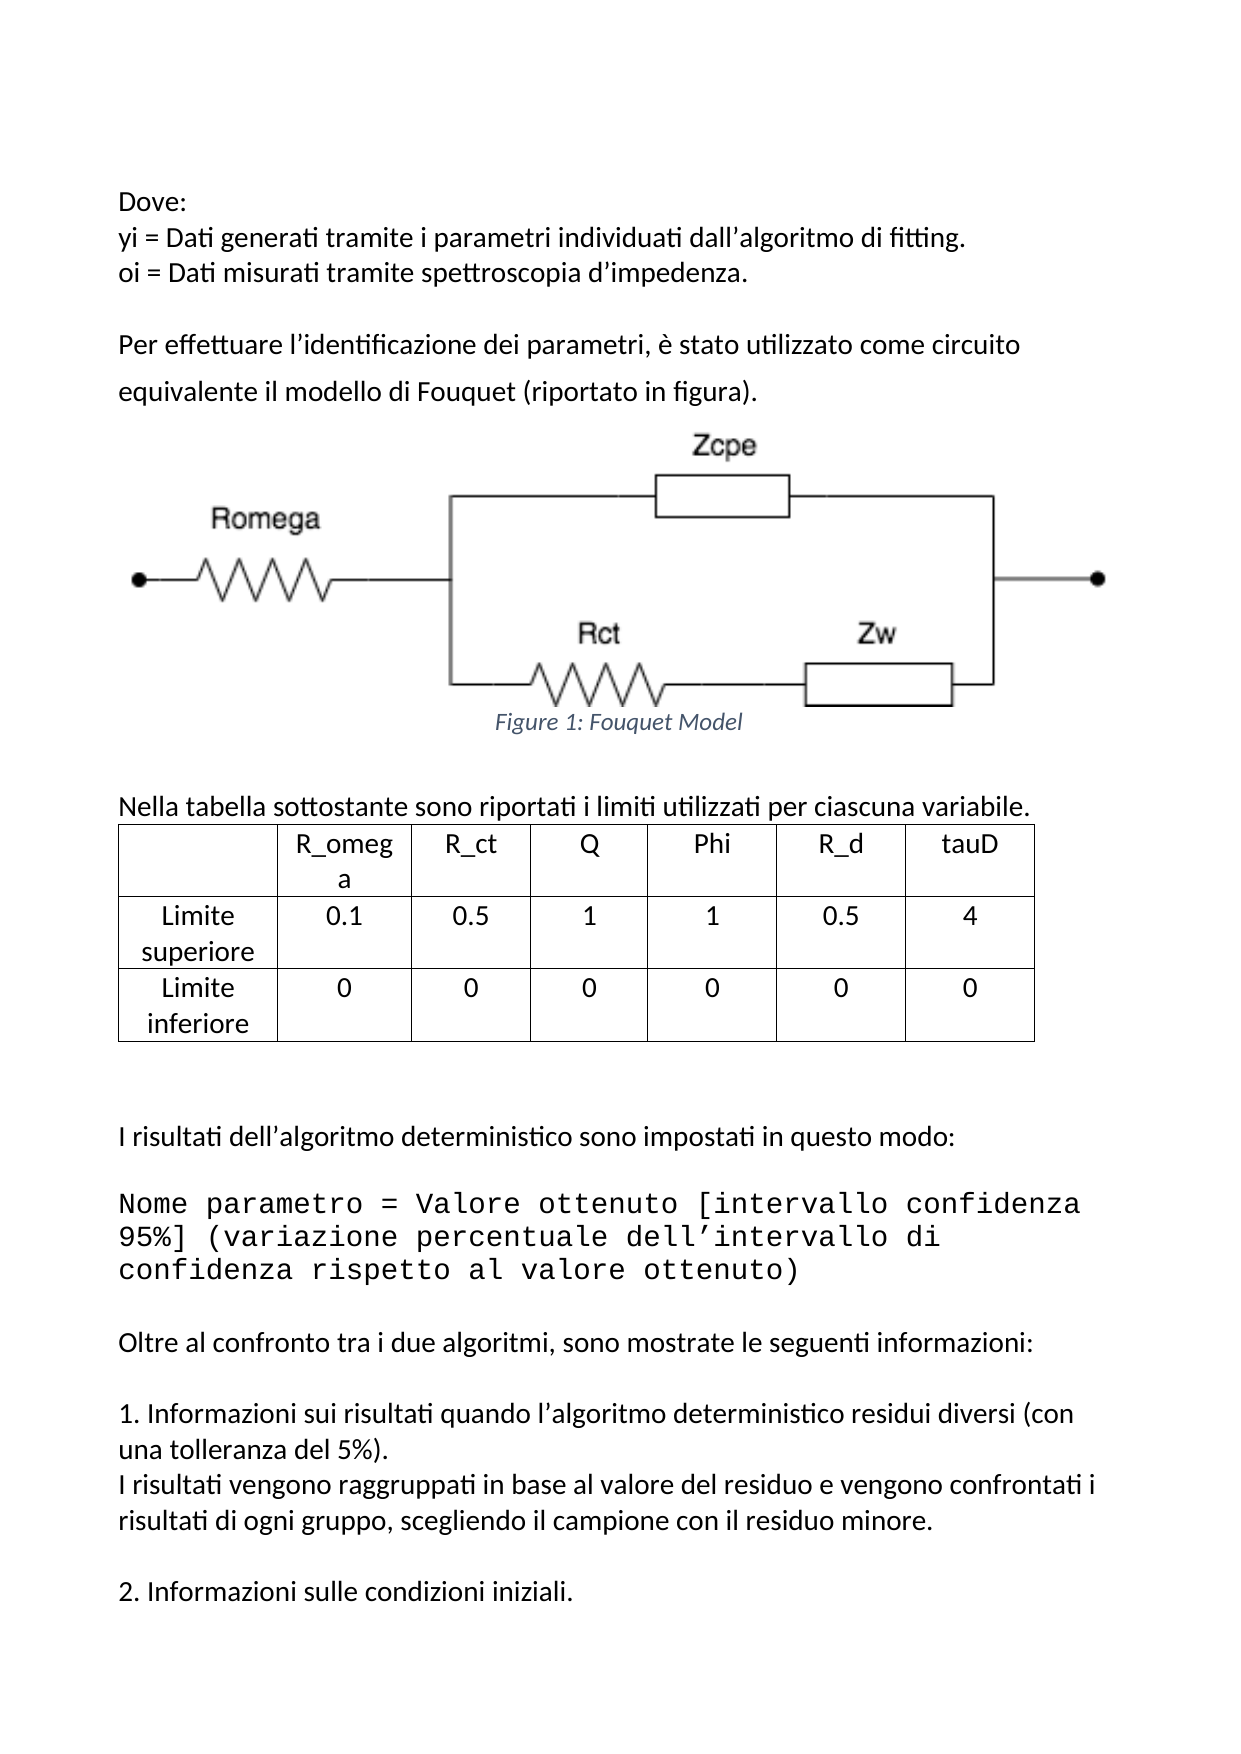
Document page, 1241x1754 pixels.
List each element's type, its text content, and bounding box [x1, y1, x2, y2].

table_header R_omega [278, 825, 411, 896]
text Nome parametro = Valore ottenuto [intervallo confidenza 95%] (variazione percentuale dell’intervallo di confidenza rispetto al valore ottenuto) [118, 1189, 1122, 1288]
table_cell 0 [531, 969, 647, 1041]
text yi = Dati generati tramite i parametri individuati dall’algoritmo di fitting. [118, 219, 1122, 254]
text 2. Informazioni sulle condizioni iniziali. [118, 1573, 1122, 1609]
text Oltre al confronto tra i due algoritmi, sono mostrate le seguenti informazioni: [118, 1324, 1122, 1359]
table_cell Limite superiore [119, 897, 277, 968]
text I risultati vengono raggruppati in base al valore del residuo e vengono confrontati i risultati di ogni gruppo, scegliendo il campione con il residuo minore. [118, 1466, 1122, 1538]
table_cell 0.5 [777, 897, 905, 968]
text oi = Dati misurati tramite spettroscopia d’impedenza. [118, 254, 1122, 290]
table_header tauD [906, 825, 1034, 896]
text Dove: [118, 183, 1122, 219]
table_cell 0.5 [412, 897, 530, 968]
text 1. Informazioni sui risultati quando l’algoritmo deterministico residui diversi (con una tolleranza del 5%). [118, 1359, 1122, 1466]
table_header R_d [777, 825, 905, 896]
table_header [119, 825, 277, 896]
table_cell 0 [906, 969, 1034, 1041]
text Figure 1: Fouquet Model [118, 706, 1122, 737]
text I risultati dell’algoritmo deterministico sono impostati in questo modo: [118, 1118, 1122, 1154]
table_header Q [531, 825, 647, 896]
table_cell 0 [777, 969, 905, 1041]
text Nella tabella sottostante sono riportati i limiti utilizzati per ciascuna variabile. [118, 788, 1122, 824]
table_cell Limite inferiore [119, 969, 277, 1041]
table_cell 1 [531, 897, 647, 968]
table_cell 1 [648, 897, 776, 968]
picture [124, 412, 1116, 707]
table_header R_ct [412, 825, 530, 896]
table_cell 0 [412, 969, 530, 1041]
table_header Phi [648, 825, 776, 896]
table_cell 4 [906, 897, 1034, 968]
table_cell 0 [278, 969, 411, 1041]
table_cell 0 [648, 969, 776, 1041]
table_cell 0.1 [278, 897, 411, 968]
text Per effettuare l’identificazione dei parametri, è stato utilizzato come circuito equivalente il modello di Fouquet (riportato in figura). [118, 326, 1122, 412]
